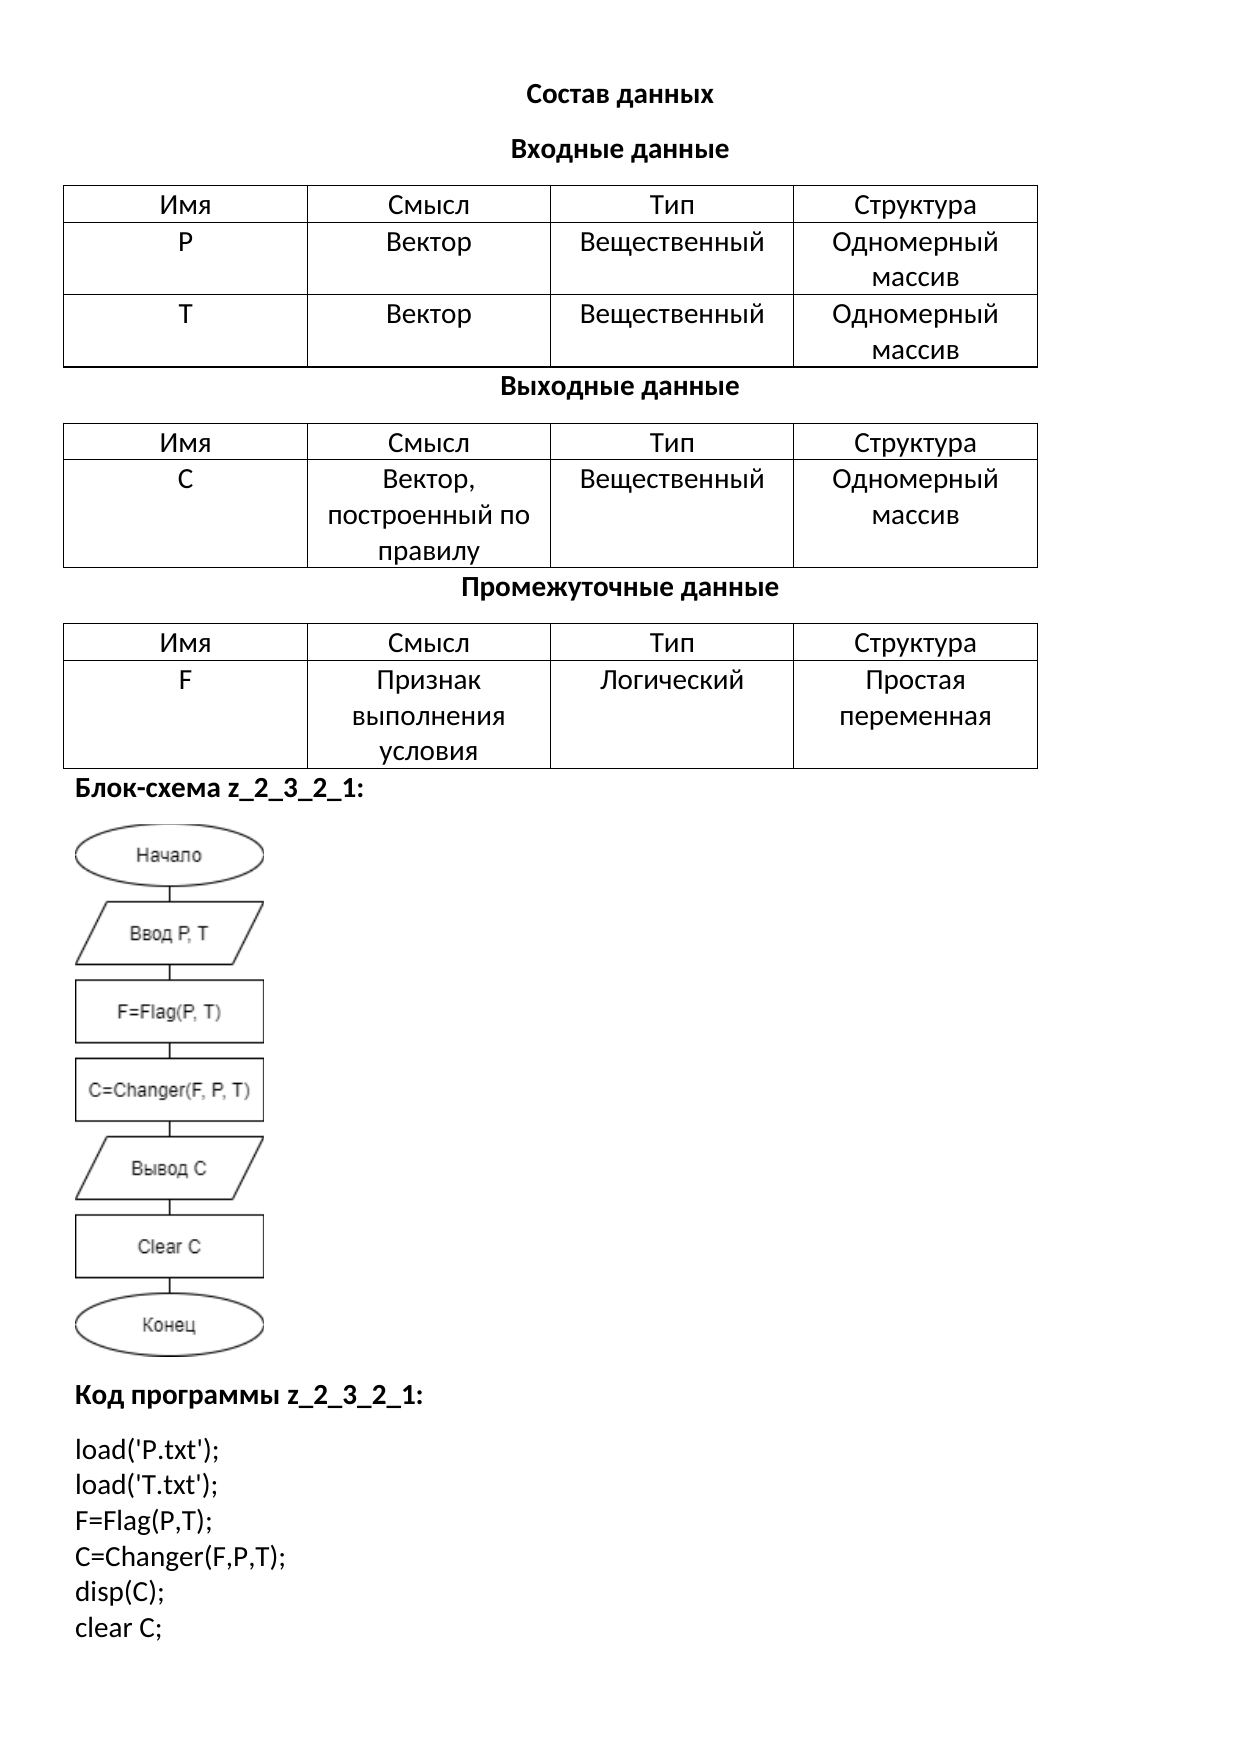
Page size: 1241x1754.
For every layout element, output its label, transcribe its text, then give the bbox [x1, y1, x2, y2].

table_cell Логический [551, 661, 793, 768]
table_header Смысл [308, 624, 550, 660]
table_header Смысл [308, 186, 550, 222]
table_header Тип [551, 624, 793, 660]
text Входные данные [75, 130, 1165, 166]
text Состав данных [75, 75, 1165, 111]
text Выходные данные [75, 367, 1165, 403]
table_cell Простая переменная [794, 661, 1037, 768]
picture [75, 824, 264, 1357]
text Промежуточные данные [75, 568, 1165, 604]
table_header Структура [794, 624, 1037, 660]
table_cell P [64, 223, 307, 294]
text load('P.txt'); [75, 1431, 1165, 1466]
table_header Тип [551, 186, 793, 222]
text clear C; [75, 1609, 1165, 1644]
table_cell Вещественный [551, 460, 793, 567]
text Код программы z_2_3_2_1: [75, 1376, 1165, 1411]
text F=Flag(P,T); [75, 1502, 1165, 1538]
table_cell Признак выполнения условия [308, 661, 550, 768]
table_cell Одномерный массив [794, 223, 1037, 294]
table_cell Одномерный массив [794, 460, 1037, 567]
table_cell T [64, 295, 307, 366]
table_header Структура [794, 186, 1037, 222]
text Блок-схема z_2_3_2_1: [75, 769, 1165, 804]
table_cell Вектор [308, 295, 550, 366]
table_header Тип [551, 424, 793, 459]
table_header Имя [64, 424, 307, 459]
table_header Структура [794, 424, 1037, 459]
table_cell Вещественный [551, 295, 793, 366]
table_cell Вектор [308, 223, 550, 294]
table_header Смысл [308, 424, 550, 459]
table_cell F [64, 661, 307, 768]
table_header Имя [64, 186, 307, 222]
table_cell Вектор, построенный по правилу [308, 460, 550, 567]
table_header Имя [64, 624, 307, 660]
table_cell С [64, 460, 307, 567]
table_cell Одномерный массив [794, 295, 1037, 366]
table_cell Вещественный [551, 223, 793, 294]
text disp(C); [75, 1573, 1165, 1609]
text C=Changer(F,P,T); [75, 1538, 1165, 1573]
text load('T.txt'); [75, 1466, 1165, 1502]
